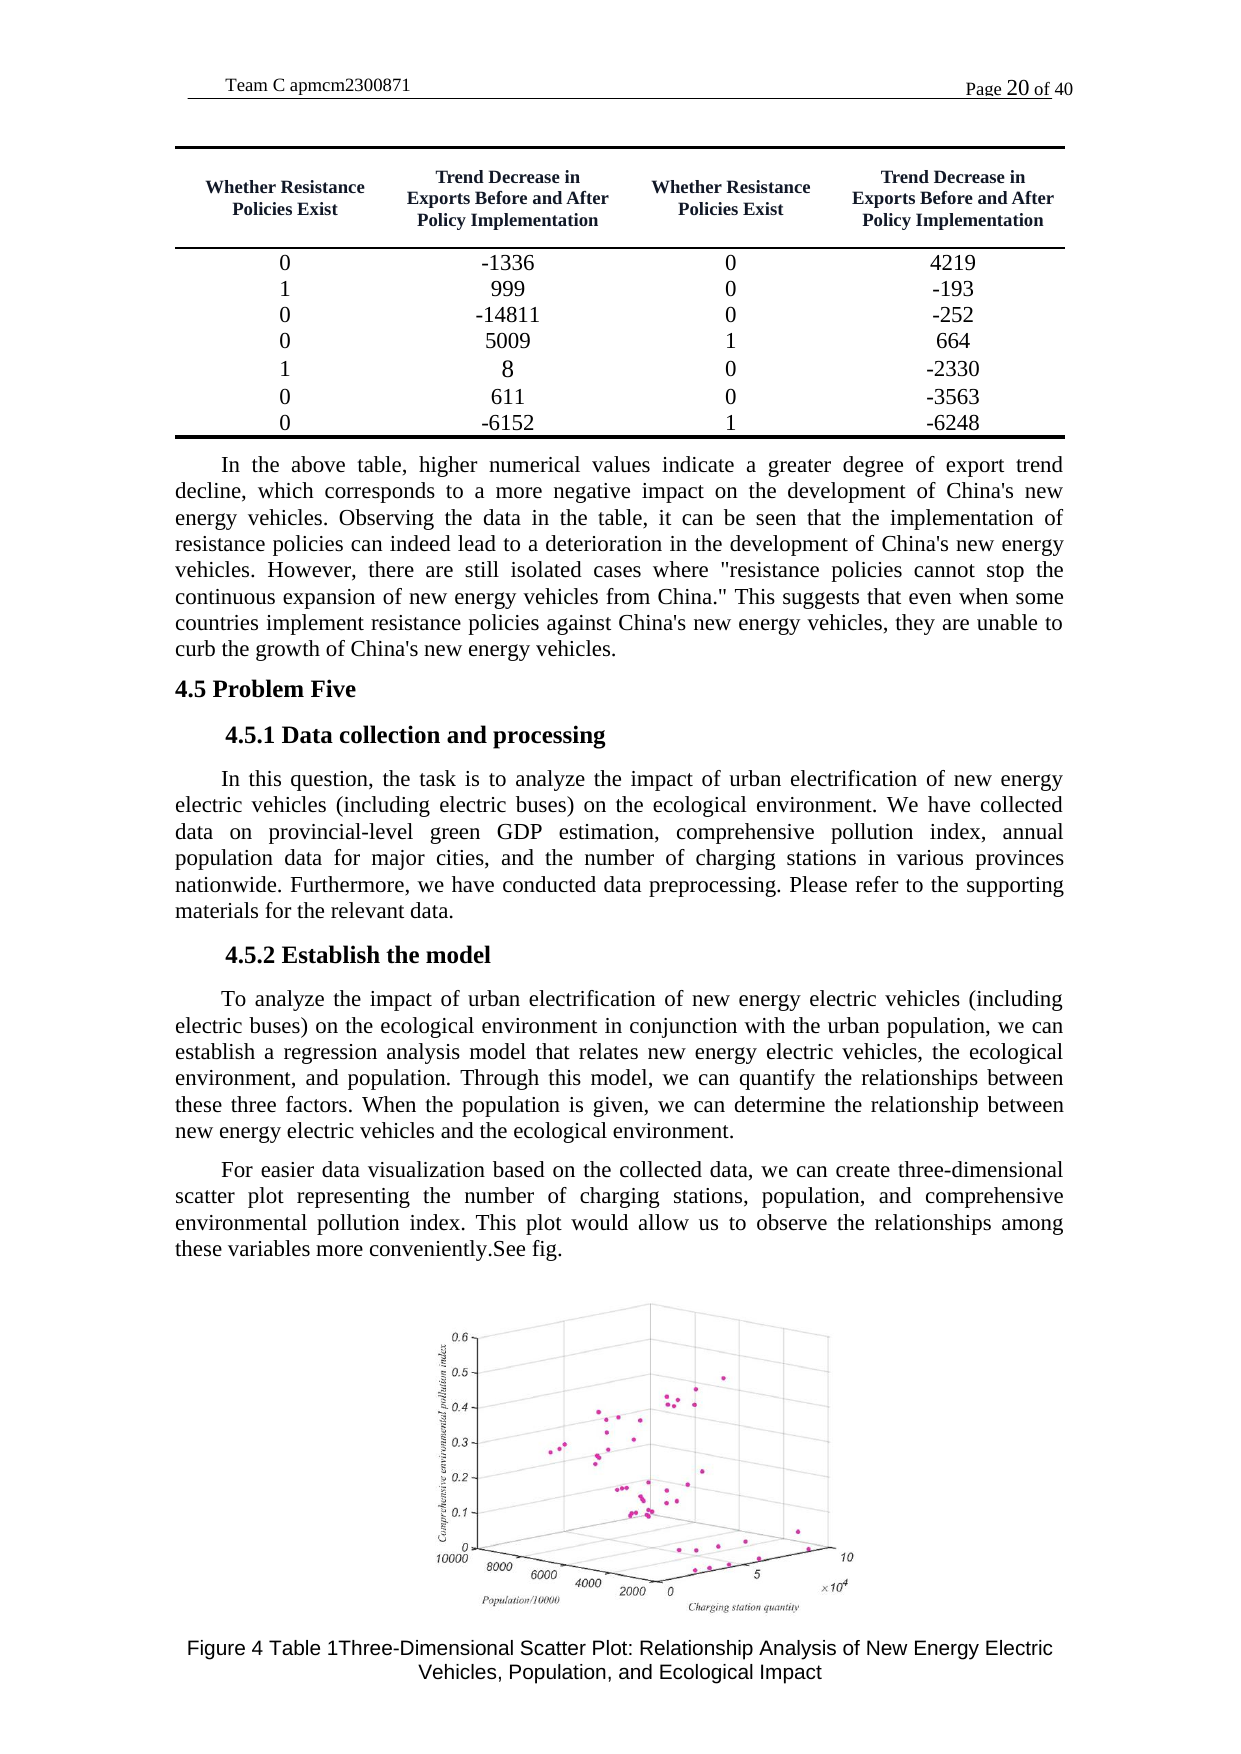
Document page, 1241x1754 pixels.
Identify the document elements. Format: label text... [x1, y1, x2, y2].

table_header Trend Decrease in Exports Before and After Policy Implementation [841, 149, 1065, 247]
table_cell 0 [621, 354, 841, 383]
table_cell 0 [621, 275, 841, 301]
table_cell 5009 [395, 328, 621, 354]
table_cell -2330 [841, 354, 1065, 383]
text In the above table, higher numerical values indicate a greater degree of export trend decline, which corresponds to a more negative impact on the development of China's new energy vehicles. Observing the data in the table, it can be seen that the implementation of resistance policies can indeed lead to a deterioration in the development of China's new energy vehicles. However, there are still isolated cases where "resistance policies cannot stop the continuous expansion of new energy vehicles from China." This suggests that even when some countries implement resistance policies against China's new energy vehicles, they are unable to curb the growth of China's new energy vehicles. [175, 451, 1065, 662]
table_cell 999 [395, 275, 621, 301]
subtitle 4.5.1 Data collection and processing [175, 720, 1065, 748]
table_cell -3563 [841, 383, 1065, 409]
table_cell -1336 [395, 249, 621, 275]
table_cell -6248 [841, 409, 1065, 435]
table_header Whether Resistance Policies Exist [175, 149, 395, 247]
table_header Trend Decrease in Exports Before and After Policy Implementation [395, 149, 621, 247]
table_cell 0 [175, 301, 395, 328]
table_cell 8 [395, 354, 621, 383]
table_cell 611 [395, 383, 621, 409]
table_cell 1 [621, 328, 841, 354]
table_cell -252 [841, 301, 1065, 328]
table_cell 0 [621, 383, 841, 409]
subtitle 4.5.2 Establish the model [175, 940, 1065, 969]
table_cell 0 [175, 328, 395, 354]
table_header Whether Resistance Policies Exist [621, 149, 841, 247]
text To analyze the impact of urban electrification of new energy electric vehicles (including electric buses) on the ecological environment in conjunction with the urban population, we can establish a regression analysis model that relates new energy electric vehicles, the ecological environment, and population. Through this model, we can quantify the relationships between these three factors. When the population is given, we can determine the relationship between new energy electric vehicles and the ecological environment. [175, 985, 1065, 1143]
text For easier data visualization based on the collected data, we can create three-dimensional scatter plot representing the number of charging stations, population, and comprehensive environmental pollution index. This plot would allow us to observe the relationships among these variables more conveniently.See fig. [175, 1156, 1065, 1261]
table_cell 4219 [841, 249, 1065, 275]
table_cell 1 [175, 275, 395, 301]
picture [418, 1278, 873, 1619]
table_cell 1 [175, 354, 395, 383]
table_cell -14811 [395, 301, 621, 328]
text In this question, the task is to analyze the impact of urban electrification of new energy electric vehicles (including electric buses) on the ecological environment. We have collected data on provincial-level green GDP estimation, comprehensive pollution index, annual population data for major cities, and the number of charging stations in various provinces nationwide. Furthermore, we have conducted data preprocessing. Please refer to the supporting materials for the relevant data. [175, 765, 1065, 923]
table_cell 1 [621, 409, 841, 435]
table_cell 0 [175, 383, 395, 409]
table_cell -193 [841, 275, 1065, 301]
table_cell 0 [621, 249, 841, 275]
table_cell 0 [175, 249, 395, 275]
table_cell -6152 [395, 409, 621, 435]
table_cell 664 [841, 328, 1065, 354]
table_cell 0 [621, 301, 841, 328]
table_cell 0 [175, 409, 395, 435]
